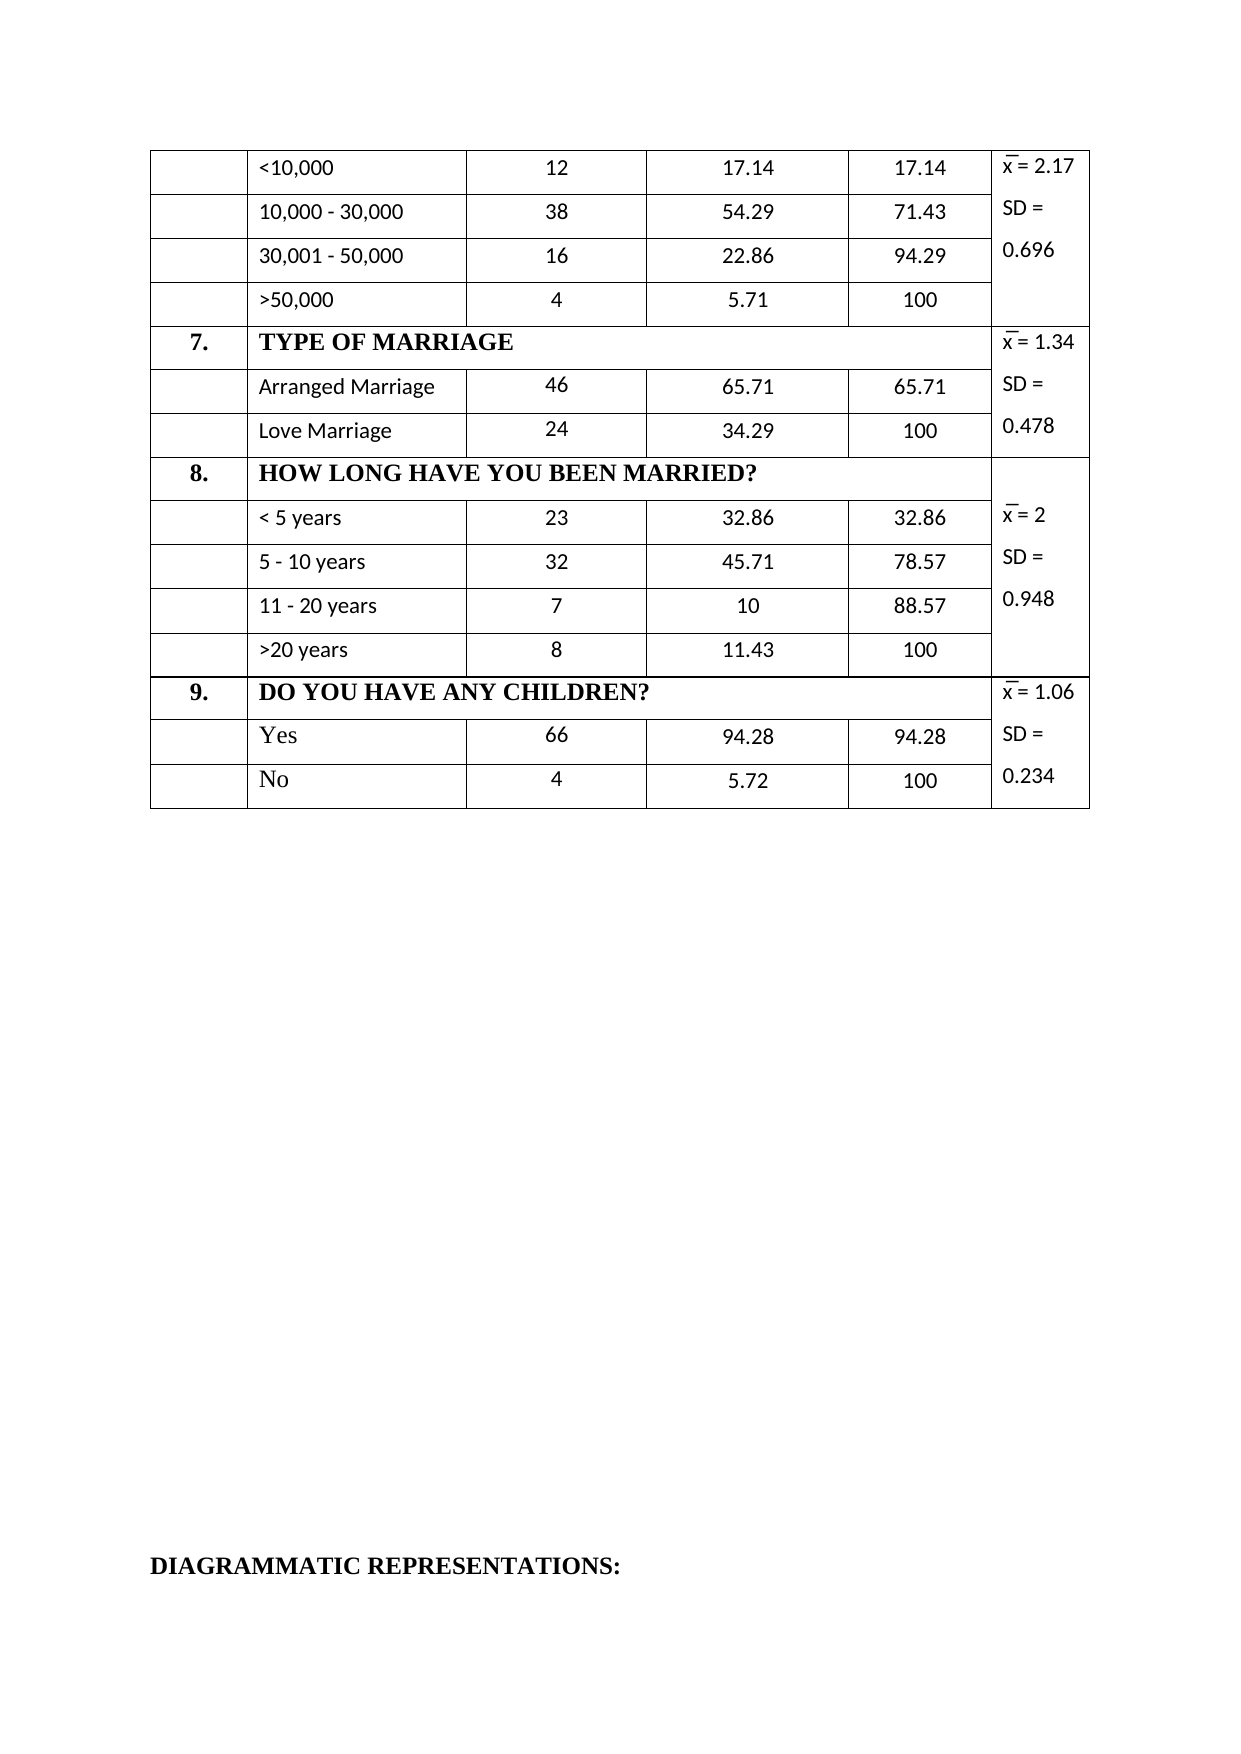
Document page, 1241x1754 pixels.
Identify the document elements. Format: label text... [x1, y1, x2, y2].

table_cell 8 [467, 634, 646, 676]
table_cell 54.29 [647, 195, 848, 238]
table_cell [151, 765, 247, 807]
table_cell 100 [849, 414, 991, 457]
table_cell [151, 151, 247, 194]
table_cell 71.43 [849, 195, 991, 238]
table_cell 24 [467, 414, 646, 457]
table_cell HOW LONG HAVE YOU BEEN MARRIED? [248, 458, 991, 500]
table_cell [151, 283, 247, 326]
table_cell 66 [467, 720, 646, 763]
table_cell 100 [849, 634, 991, 676]
table_cell [151, 370, 247, 413]
table_cell [151, 545, 247, 588]
table_cell 17.14 [647, 151, 848, 194]
table_cell x̅ = 1.34 SD = 0.478 [992, 327, 1089, 457]
table_cell [151, 634, 247, 676]
table_cell 11.43 [647, 634, 848, 676]
table_cell 94.29 [849, 239, 991, 282]
table_cell 5.71 [647, 283, 848, 326]
table_cell [151, 195, 247, 238]
table_cell TYPE OF MARRIAGE [248, 327, 991, 369]
table_cell 32.86 [849, 501, 991, 544]
table_cell 11 - 20 years [248, 589, 466, 632]
table_cell x̅ = 2 SD = 0.948 [992, 458, 1089, 676]
table_cell 100 [849, 283, 991, 326]
table_cell 100 [849, 765, 991, 807]
table_cell x̅ = 1.06 SD = 0.234 [992, 678, 1089, 807]
table_cell 12 [467, 151, 646, 194]
table_cell [151, 720, 247, 763]
table_cell 16 [467, 239, 646, 282]
table_cell <10,000 [248, 151, 466, 194]
table_cell 78.57 [849, 545, 991, 588]
table_cell Yes [248, 720, 466, 763]
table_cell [992, 151, 1089, 326]
table_cell [151, 414, 247, 457]
table_cell 65.71 [849, 370, 991, 413]
table_cell 4 [467, 765, 646, 807]
table_cell < 5 years [248, 501, 466, 544]
table_cell DO YOU HAVE ANY CHILDREN? [248, 678, 991, 719]
table_cell 32 [467, 545, 646, 588]
table_cell 17.14 [849, 151, 991, 194]
table_cell >20 years [248, 634, 466, 676]
table_cell 94.28 [849, 720, 991, 763]
table_cell 4 [467, 283, 646, 326]
table_cell 10,000 - 30,000 [248, 195, 466, 238]
table_cell 30,001 - 50,000 [248, 239, 466, 282]
table_cell 22.86 [647, 239, 848, 282]
table_cell 34.29 [647, 414, 848, 457]
table_cell 5 - 10 years [248, 545, 466, 588]
table_cell 88.57 [849, 589, 991, 632]
table_cell 32.86 [647, 501, 848, 544]
table_cell Arranged Marriage [248, 370, 466, 413]
table_cell 23 [467, 501, 646, 544]
table_cell 46 [467, 370, 646, 413]
table_cell 65.71 [647, 370, 848, 413]
text DIAGRAMMATIC REPRESENTATIONS: [150, 1551, 1090, 1580]
table_cell [151, 501, 247, 544]
table_cell 10 [647, 589, 848, 632]
table_cell 9. [151, 678, 247, 719]
table_cell [151, 589, 247, 632]
table_cell 7. [151, 327, 247, 369]
table_cell 94.28 [647, 720, 848, 763]
table_cell 38 [467, 195, 646, 238]
table_cell >50,000 [248, 283, 466, 326]
table_cell No [248, 765, 466, 807]
table_cell 45.71 [647, 545, 848, 588]
table_cell 8. [151, 458, 247, 500]
table_cell 5.72 [647, 765, 848, 807]
table_cell 7 [467, 589, 646, 632]
table_cell Love Marriage [248, 414, 466, 457]
table_cell [151, 239, 247, 282]
